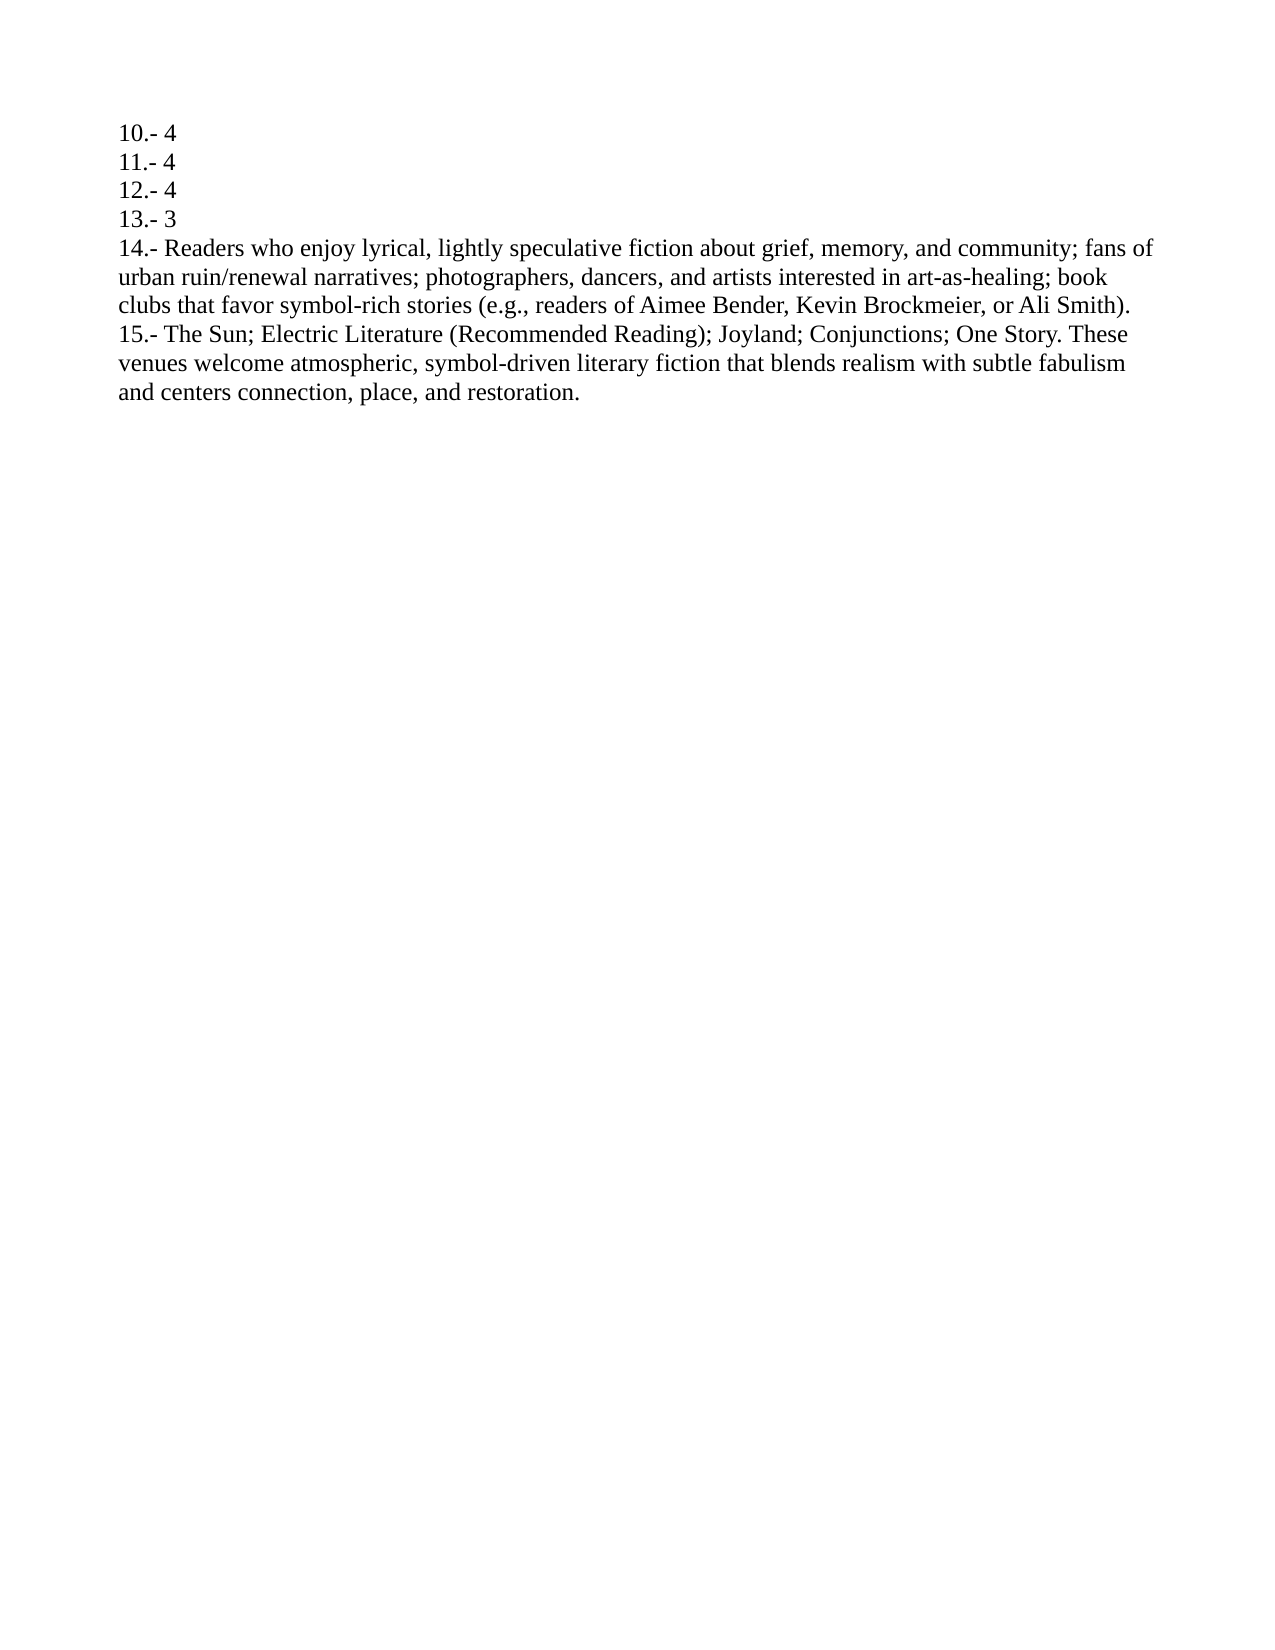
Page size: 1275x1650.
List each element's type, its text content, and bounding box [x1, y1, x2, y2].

text 14.- Readers who enjoy lyrical, lightly speculative fiction about grief, memory, and community; fans of urban ruin/renewal narratives; photographers, dancers, and artists interested in art-as-healing; book clubs that favor symbol-rich stories (e.g., readers of Aimee Bender, Kevin Brockmeier, or Ali Smith). [118, 233, 1157, 319]
text 13.- 3 [118, 204, 1157, 233]
text 10.- 4 [118, 118, 1157, 147]
text 11.- 4 [118, 147, 1157, 176]
text 15.- The Sun; Electric Literature (Recommended Reading); Joyland; Conjunctions; One Story. These venues welcome atmospheric, symbol-driven literary fiction that blends realism with subtle fabulism and centers connection, place, and restoration. [118, 319, 1157, 406]
text 12.- 4 [118, 176, 1157, 204]
